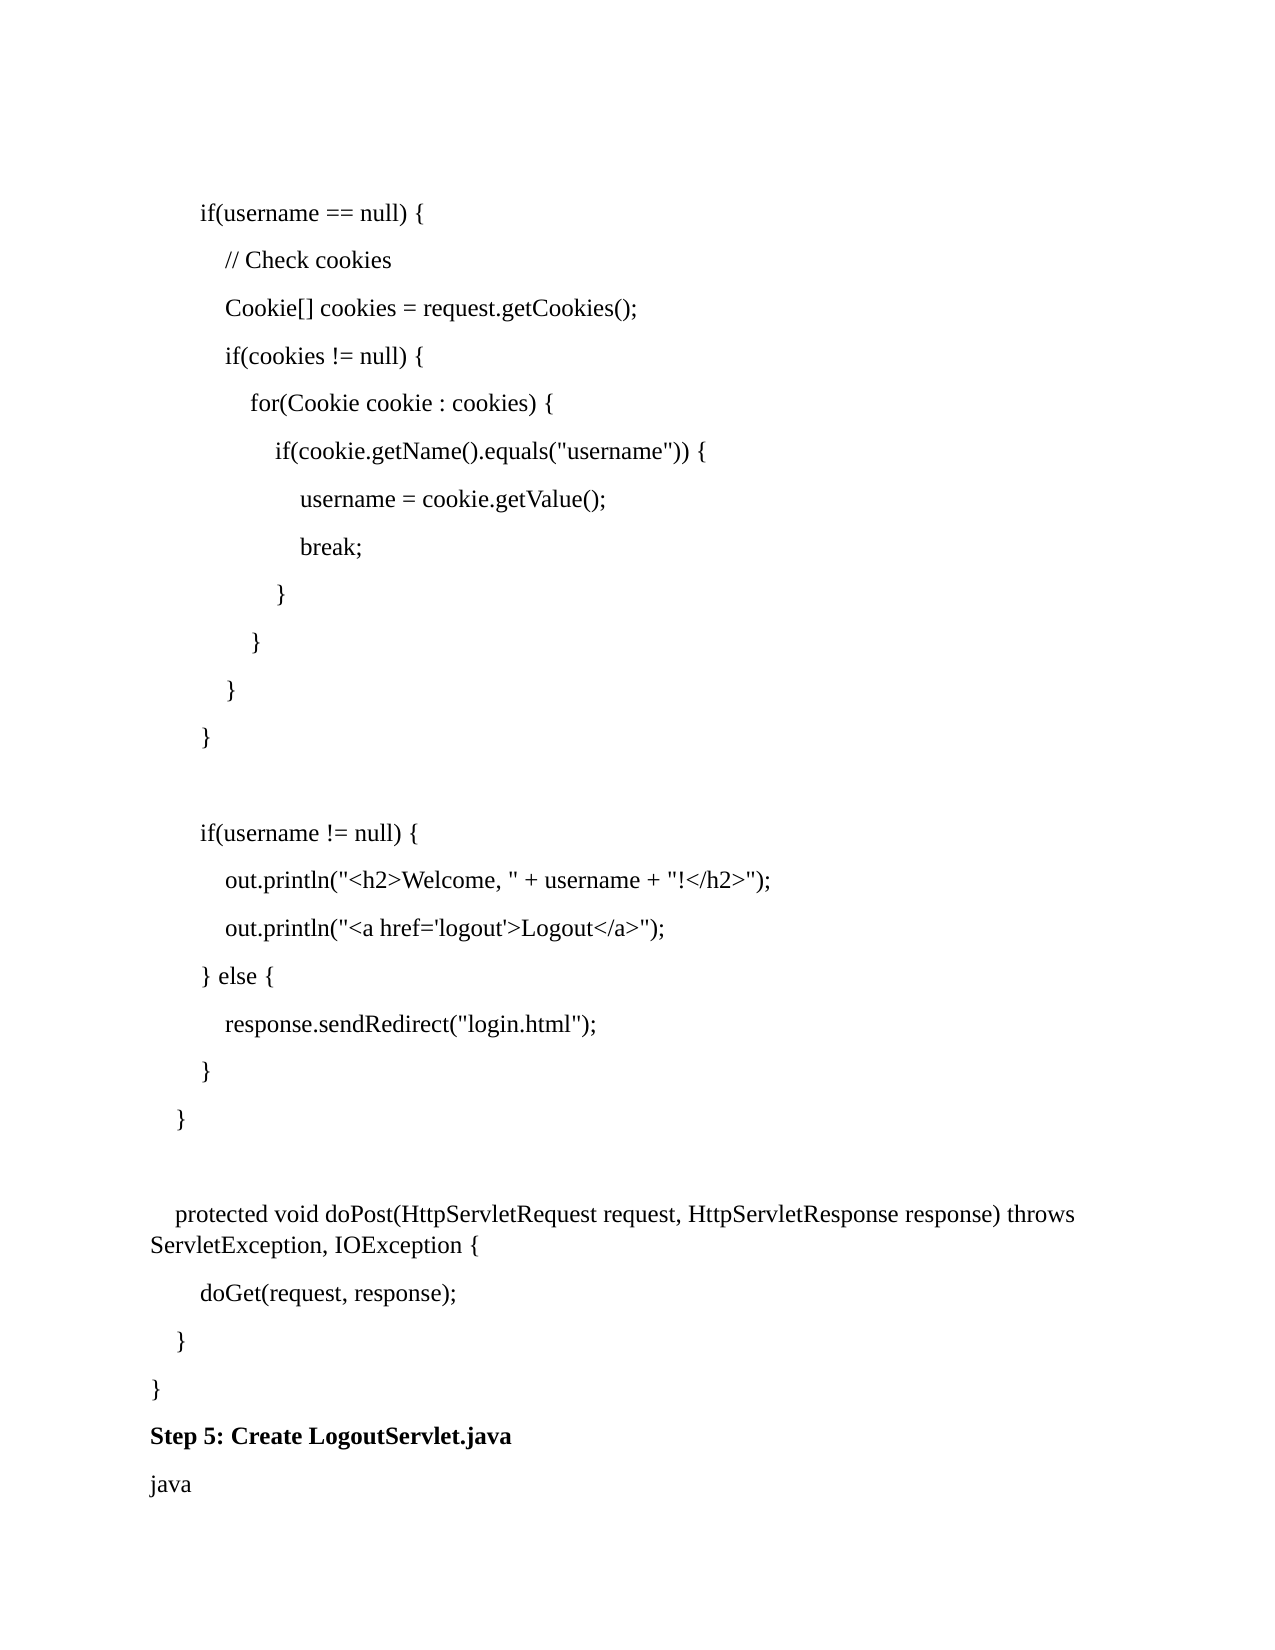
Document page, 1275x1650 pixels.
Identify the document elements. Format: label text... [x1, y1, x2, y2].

text response.sendRedirect("login.html"); [150, 1009, 1125, 1037]
text out.println("<a href='logout'>Logout</a>"); [150, 913, 1125, 942]
text break; [150, 532, 1125, 560]
text java [150, 1469, 1125, 1498]
text } [150, 1104, 1125, 1133]
text } [150, 722, 1125, 751]
text if(username == null) { [150, 198, 1125, 226]
text // Check cookies [150, 245, 1125, 274]
text if(username != null) { [150, 818, 1125, 847]
text username = cookie.getValue(); [150, 484, 1125, 513]
text protected void doPost(HttpServletRequest request, HttpServletResponse response) throws ServletException, IOException { [150, 1199, 1125, 1259]
text } [150, 1056, 1125, 1085]
text if(cookie.getName().equals("username")) { [150, 436, 1125, 465]
text for(Cookie cookie : cookies) { [150, 388, 1125, 417]
text } [150, 1326, 1125, 1355]
text Cookie[] cookies = request.getCookies(); [150, 293, 1125, 322]
text } [150, 579, 1125, 608]
text out.println("<h2>Welcome, " + username + "!</h2>"); [150, 866, 1125, 894]
text } [150, 627, 1125, 656]
text } [150, 1374, 1125, 1402]
text } [150, 675, 1125, 703]
text doGet(request, response); [150, 1278, 1125, 1307]
text if(cookies != null) { [150, 341, 1125, 369]
text Step 5: Create LogoutServlet.java [150, 1421, 1125, 1450]
text } else { [150, 961, 1125, 990]
